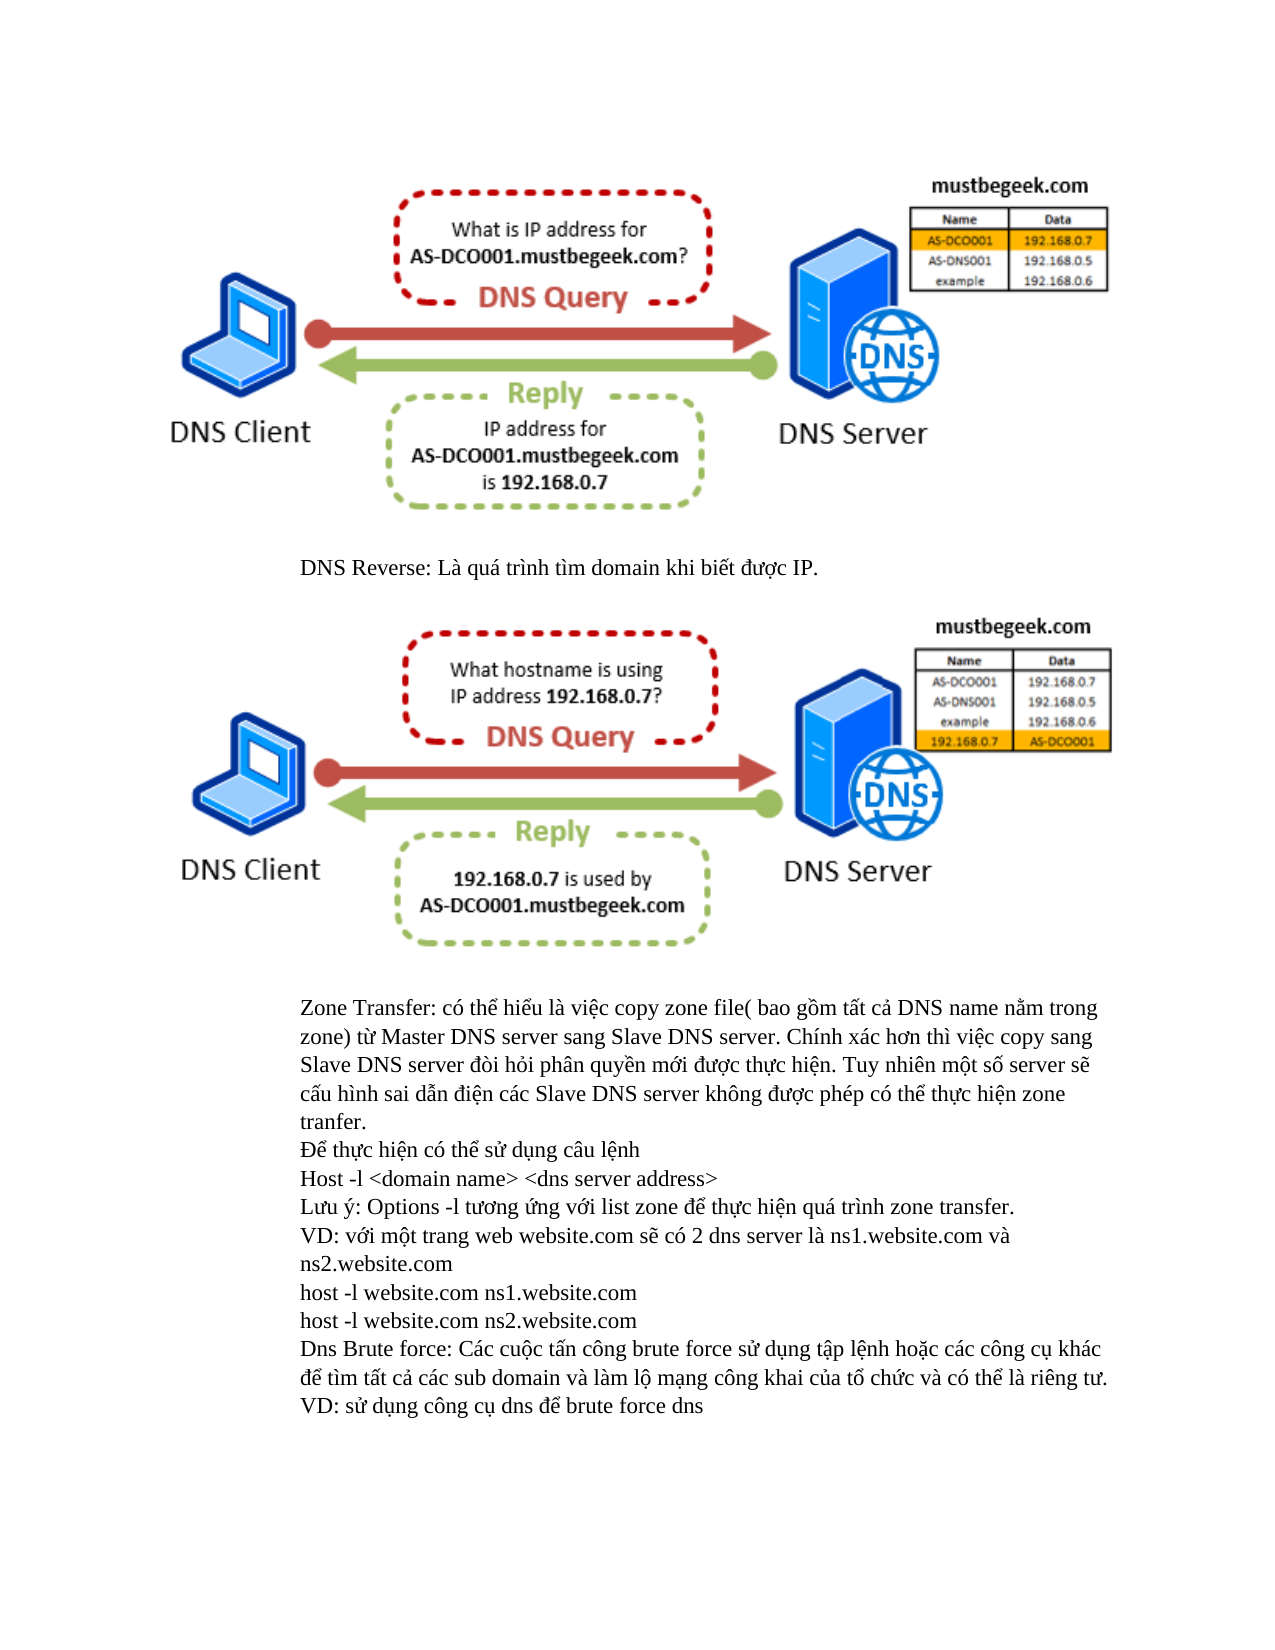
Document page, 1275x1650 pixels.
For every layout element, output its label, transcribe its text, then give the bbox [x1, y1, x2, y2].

list VD: sử dụng công cụ dns để brute force dns [300, 1392, 1125, 1419]
list Lưu ý: Options -l tương ứng với list zone để thực hiện quá trình zone transfer. [300, 1193, 1125, 1220]
list Host -l <domain name> <dns server address> [300, 1165, 1125, 1191]
list host -l website.com ns2.website.com [300, 1307, 1125, 1333]
list DNS Reverse: Là quá trình tìm domain khi biết được IP. [300, 553, 1125, 580]
list Dns Brute force: Các cuộc tấn công brute force sử dụng tập lệnh hoặc các công cụ khác để tìm tất cả các sub domain và làm lộ mạng công khai của tổ chức và có thể là riêng tư. [300, 1336, 1125, 1390]
list VD: với một trang web website.com sẽ có 2 dns server là ns1.website.com và ns2.website.com [300, 1222, 1125, 1277]
picture [150, 150, 1116, 535]
list Zone Transfer: có thể hiểu là việc copy zone file( bao gồm tất cả DNS name nằm trong zone) từ Master DNS server sang Slave DNS server. Chính xác hơn thì việc copy sang Slave DNS server đòi hỏi phân quyền mới được thực hiện. Tuy nhiên một số server sẽ cấu hình sai dẫn điện các Slave DNS server không được phép có thể thực hiện zone tranfer. [300, 994, 1125, 1134]
picture [150, 598, 1125, 976]
list host -l website.com ns1.website.com [300, 1279, 1125, 1305]
list Để thực hiện có thể sử dụng câu lệnh [300, 1136, 1125, 1163]
